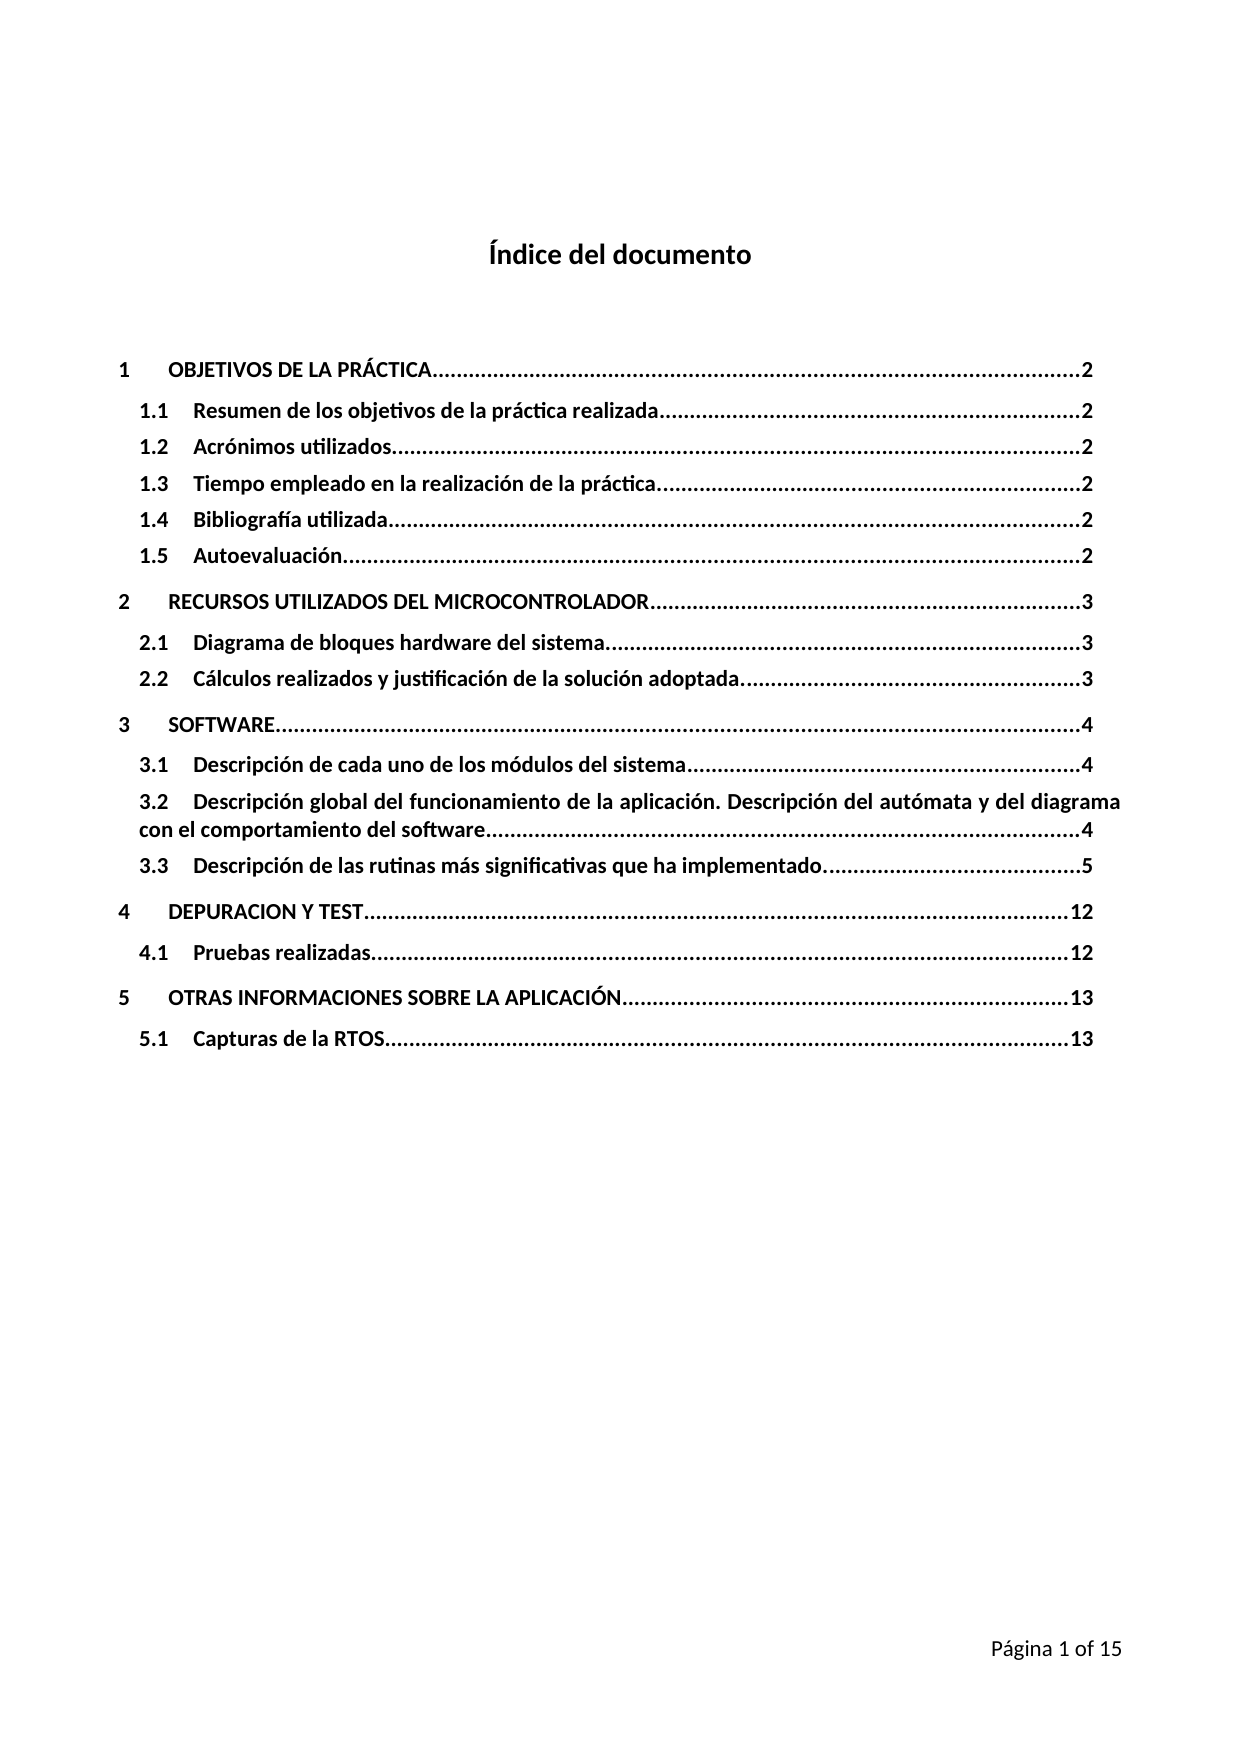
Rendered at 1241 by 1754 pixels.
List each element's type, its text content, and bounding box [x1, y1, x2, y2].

title Índice del documento [118, 236, 1122, 271]
